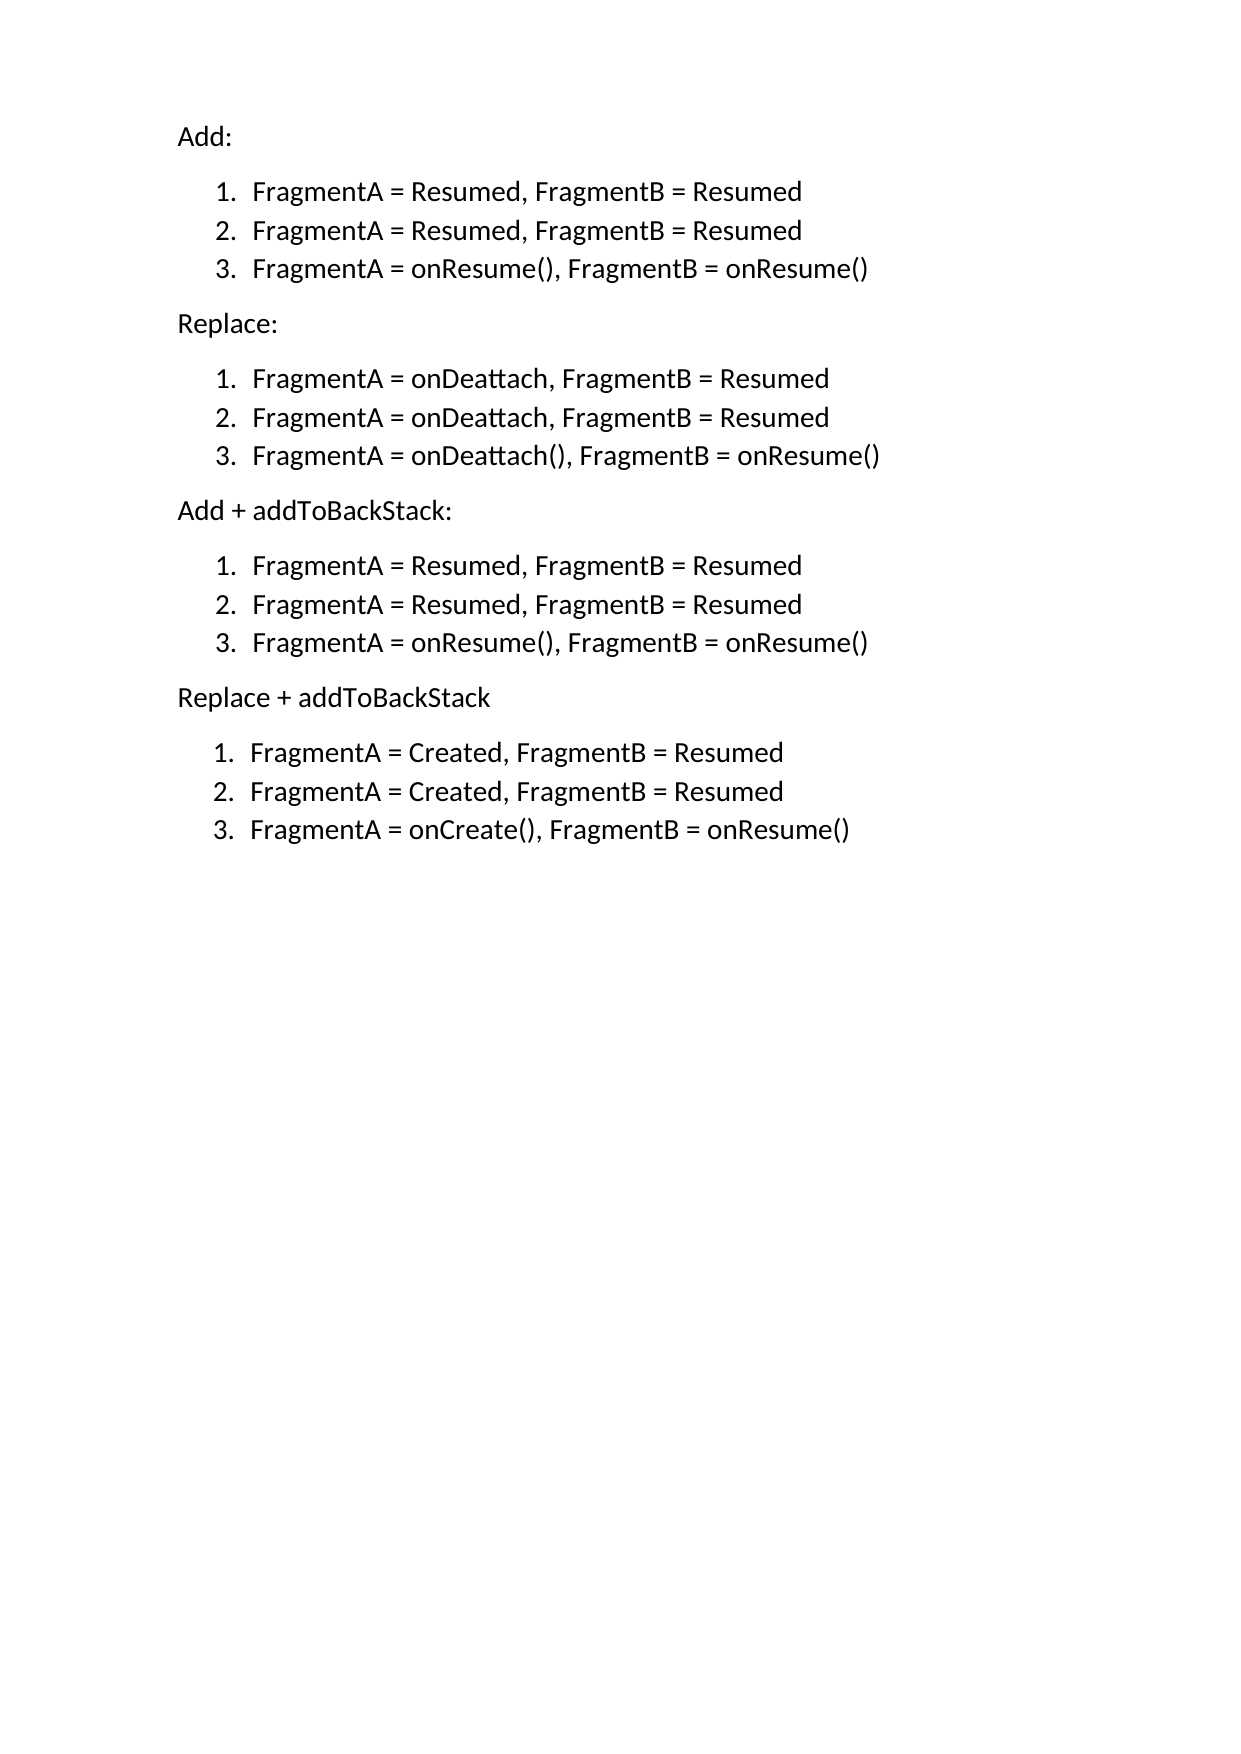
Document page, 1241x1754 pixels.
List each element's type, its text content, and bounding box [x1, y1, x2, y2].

list FragmentA = onDeattach, FragmentB = Resumed [215, 399, 1152, 434]
list FragmentA = onResume(), FragmentB = onResume() [215, 250, 1152, 286]
text Add: [177, 118, 1152, 154]
text Add + addToBackStack: [177, 492, 1152, 528]
list FragmentA = Created, FragmentB = Resumed [213, 734, 1152, 770]
text Replace + addToBackStack [177, 679, 1152, 715]
list FragmentA = onDeattach, FragmentB = Resumed [215, 360, 1152, 396]
list FragmentA = Resumed, FragmentB = Resumed [215, 212, 1152, 247]
list FragmentA = Resumed, FragmentB = Resumed [215, 173, 1152, 209]
list FragmentA = Resumed, FragmentB = Resumed [215, 547, 1152, 583]
list FragmentA = Created, FragmentB = Resumed [213, 773, 1152, 808]
list FragmentA = onResume(), FragmentB = onResume() [215, 624, 1152, 660]
list FragmentA = Resumed, FragmentB = Resumed [215, 586, 1152, 621]
list FragmentA = onCreate(), FragmentB = onResume() [213, 811, 1152, 847]
list FragmentA = onDeattach(), FragmentB = onResume() [215, 437, 1152, 473]
text Replace: [177, 305, 1152, 341]
